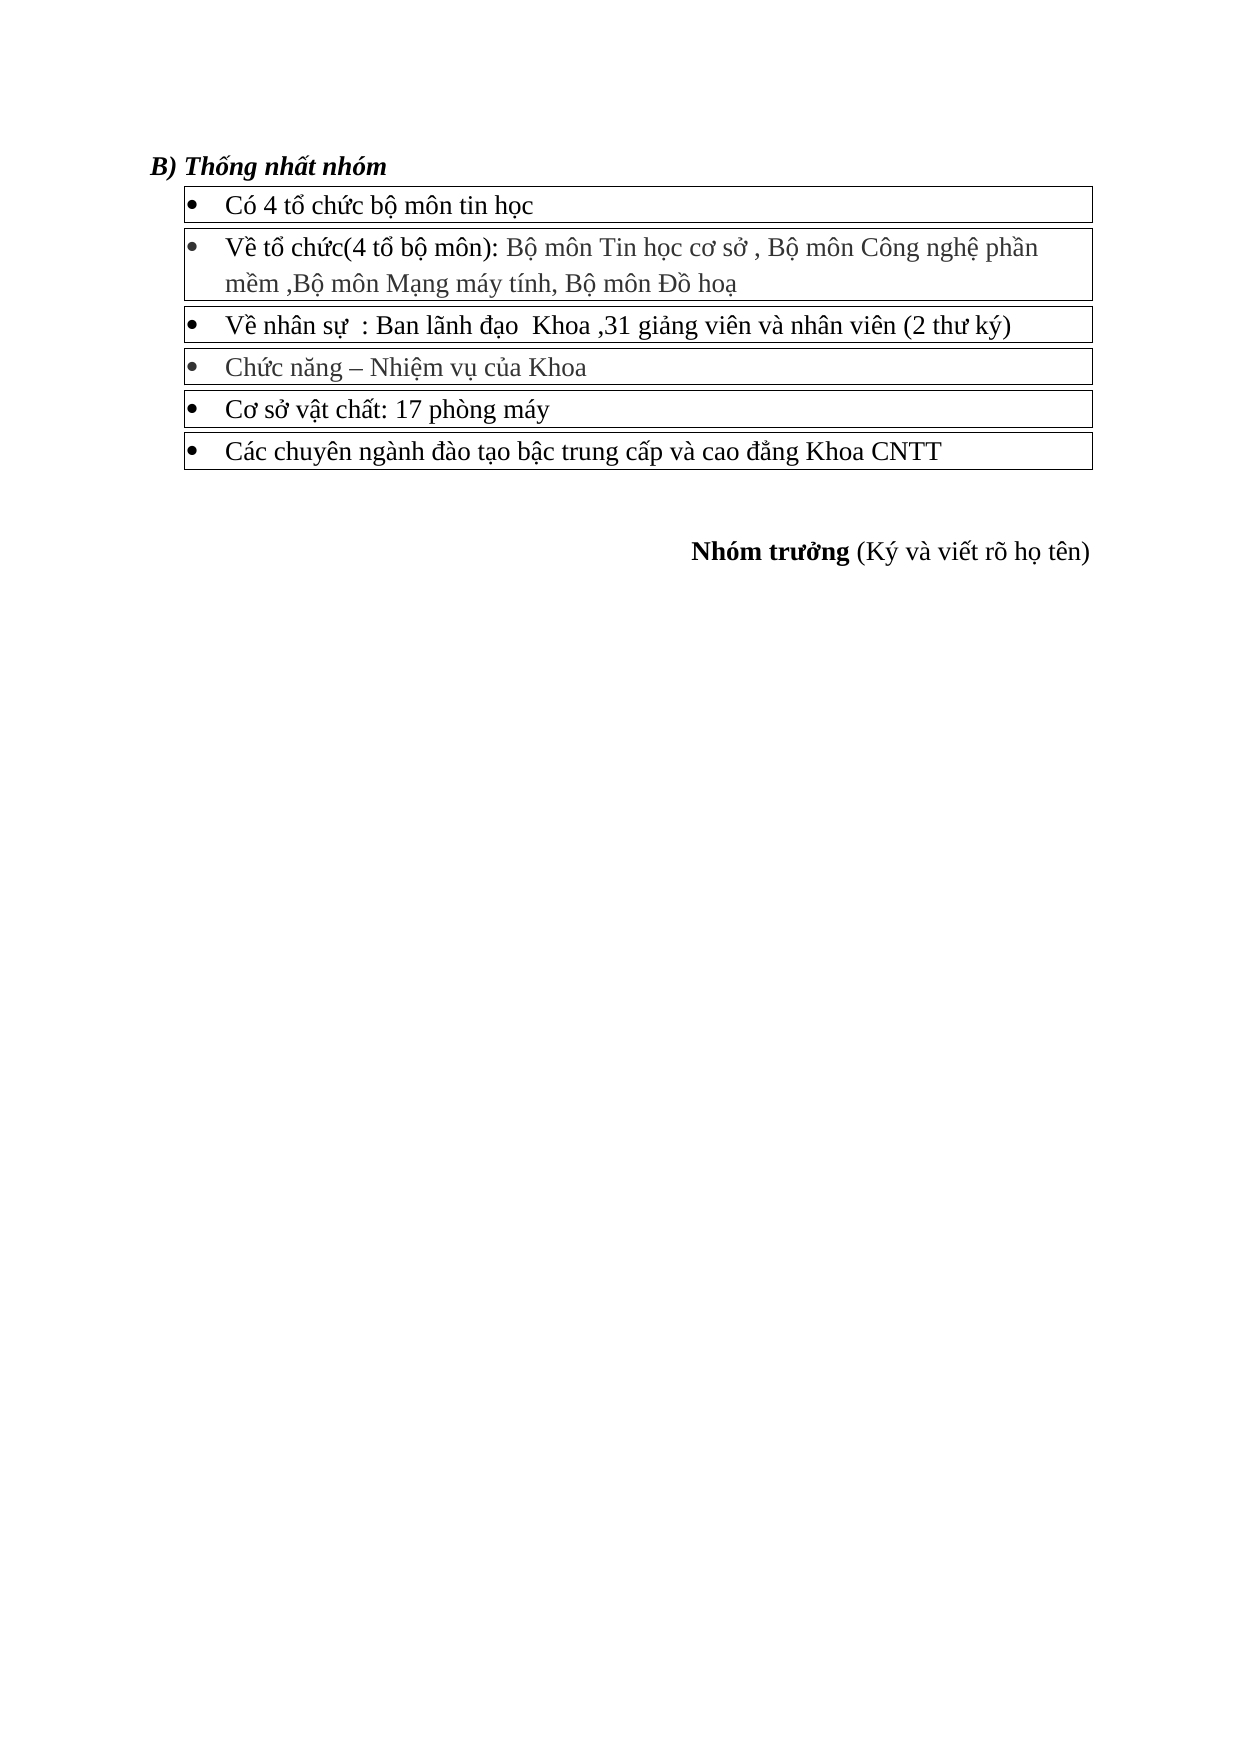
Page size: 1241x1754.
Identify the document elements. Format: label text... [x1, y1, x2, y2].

list Có 4 tổ chức bộ môn tin học [185, 187, 1092, 222]
list Về nhân sự : Ban lãnh đạo Khoa ,31 giảng viên và nhân viên (2 thư ký) [185, 307, 1092, 342]
list Các chuyên ngành đào tạo bậc trung cấp và cao đẳng Khoa CNTT [185, 433, 1092, 469]
text Nhóm trưởng (Ký và viết rõ họ tên) [150, 535, 1090, 566]
list Chức năng – Nhiệm vụ của Khoa [185, 349, 1092, 384]
text B) Thống nhất nhóm [150, 150, 1090, 181]
list Về tổ chức(4 tổ bộ môn): Bộ môn Tin học cơ sở , Bộ môn Công nghệ phần mềm ,Bộ môn Mạng máy tính, Bộ môn Đồ hoạ [185, 229, 1092, 300]
list Cơ sở vật chất: 17 phòng máy [185, 391, 1092, 427]
